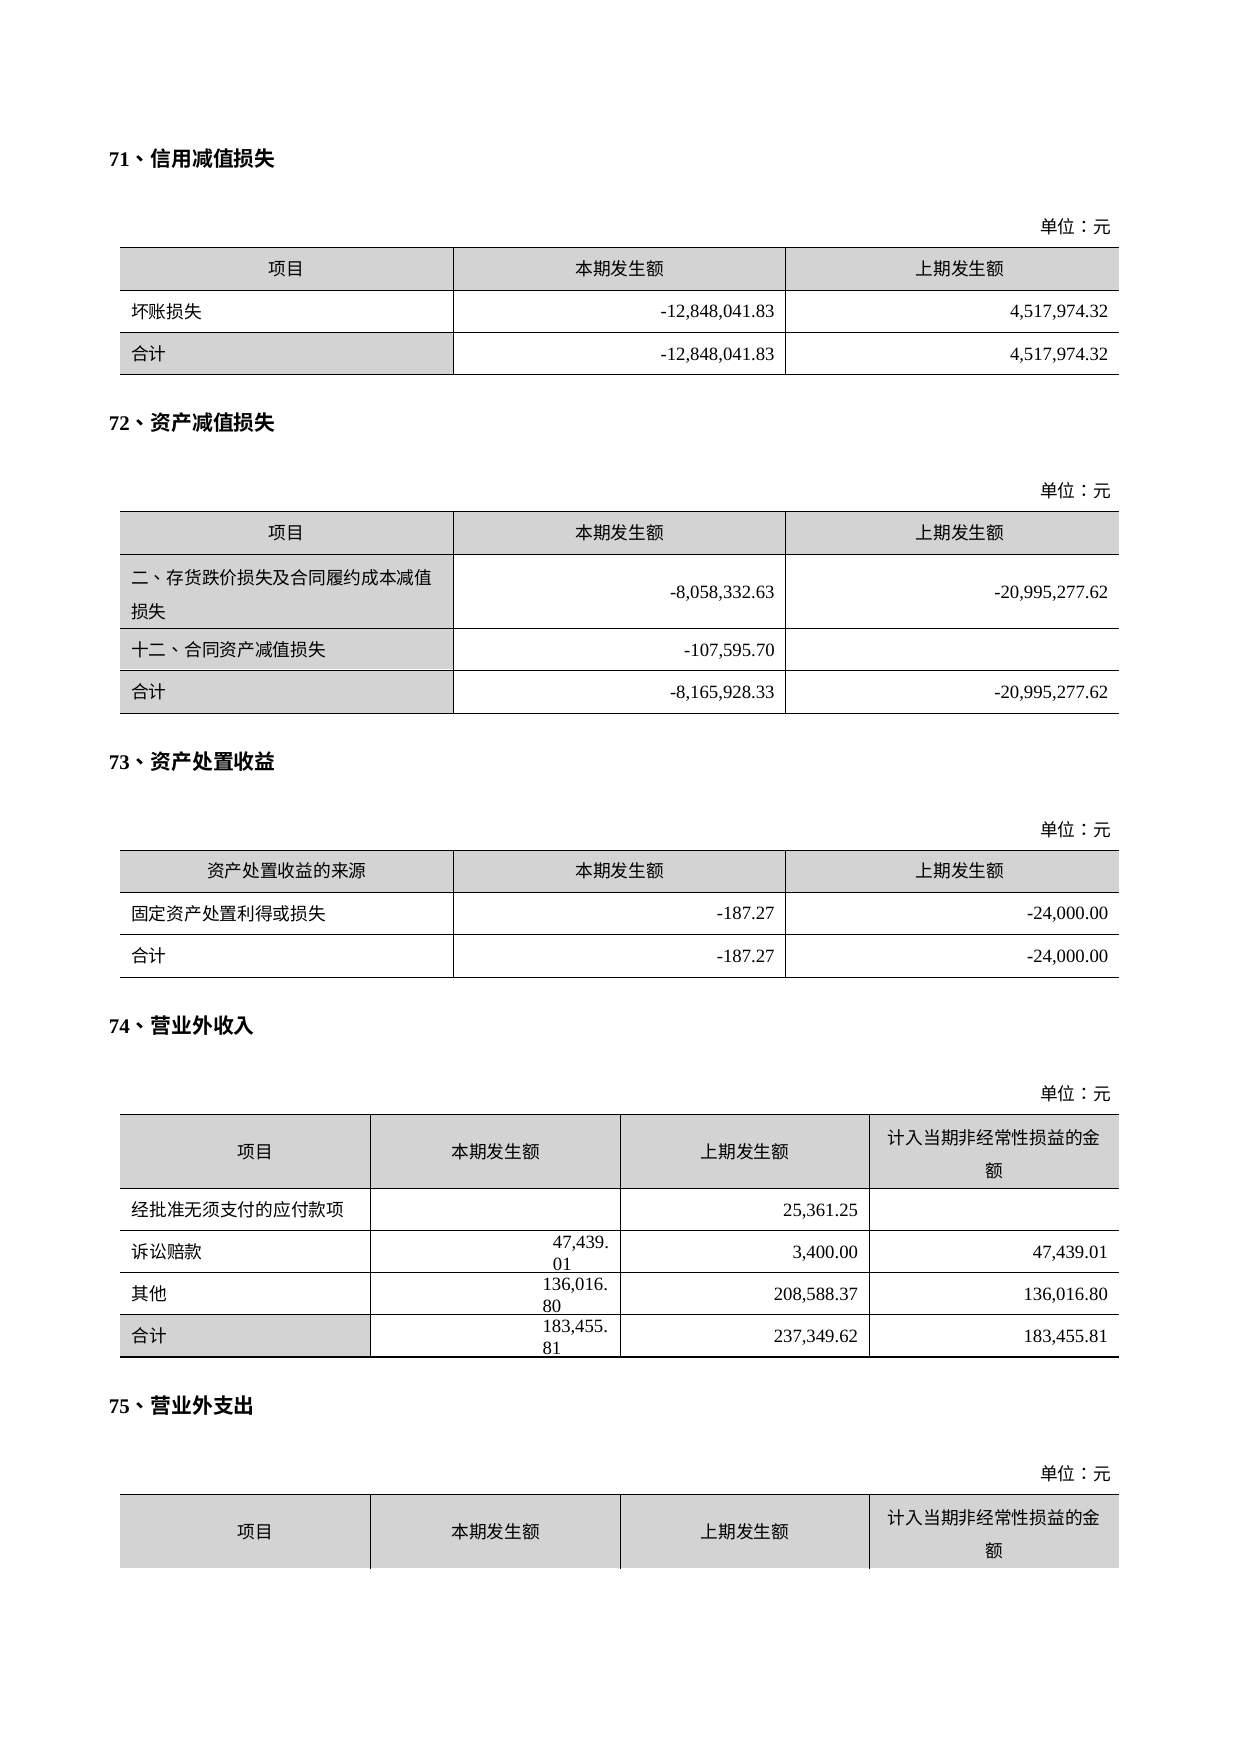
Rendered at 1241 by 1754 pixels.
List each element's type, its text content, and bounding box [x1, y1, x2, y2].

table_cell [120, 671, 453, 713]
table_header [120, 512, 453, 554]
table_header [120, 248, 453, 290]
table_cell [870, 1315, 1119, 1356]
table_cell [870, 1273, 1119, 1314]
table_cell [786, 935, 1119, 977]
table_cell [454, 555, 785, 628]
subtitle 75、营业外支出 [109, 1391, 1130, 1419]
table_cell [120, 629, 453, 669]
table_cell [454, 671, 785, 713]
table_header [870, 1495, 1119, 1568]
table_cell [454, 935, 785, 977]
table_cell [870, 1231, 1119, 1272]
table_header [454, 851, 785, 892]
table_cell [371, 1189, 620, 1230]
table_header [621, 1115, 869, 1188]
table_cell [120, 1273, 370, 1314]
subtitle 72、资产减值损失 [109, 408, 1130, 437]
text 单位：元 [1040, 215, 1130, 239]
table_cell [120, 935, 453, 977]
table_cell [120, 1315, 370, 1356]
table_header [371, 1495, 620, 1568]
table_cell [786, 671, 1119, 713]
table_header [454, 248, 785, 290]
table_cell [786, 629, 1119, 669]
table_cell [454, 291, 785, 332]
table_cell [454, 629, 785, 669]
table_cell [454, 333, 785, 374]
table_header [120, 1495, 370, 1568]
subtitle 73、资产处置收益 [109, 747, 1130, 775]
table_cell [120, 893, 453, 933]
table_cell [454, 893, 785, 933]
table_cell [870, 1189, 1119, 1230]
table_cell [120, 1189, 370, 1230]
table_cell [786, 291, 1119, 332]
text 单位：元 [1040, 1461, 1130, 1485]
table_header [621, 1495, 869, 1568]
text 单位：元 [1040, 1081, 1130, 1105]
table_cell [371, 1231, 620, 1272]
text 单位：元 [1040, 817, 1130, 841]
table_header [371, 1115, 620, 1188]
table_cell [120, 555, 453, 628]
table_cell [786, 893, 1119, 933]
subtitle 71、信用减值损失 [109, 144, 1130, 173]
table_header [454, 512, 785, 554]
subtitle 74、营业外收入 [109, 1011, 1130, 1039]
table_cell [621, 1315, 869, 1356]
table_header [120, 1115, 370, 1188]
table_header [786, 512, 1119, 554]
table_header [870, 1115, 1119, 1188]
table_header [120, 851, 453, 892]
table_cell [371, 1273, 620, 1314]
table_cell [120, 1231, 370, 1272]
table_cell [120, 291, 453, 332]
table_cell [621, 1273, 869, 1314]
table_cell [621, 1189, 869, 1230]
text 单位：元 [1040, 479, 1130, 503]
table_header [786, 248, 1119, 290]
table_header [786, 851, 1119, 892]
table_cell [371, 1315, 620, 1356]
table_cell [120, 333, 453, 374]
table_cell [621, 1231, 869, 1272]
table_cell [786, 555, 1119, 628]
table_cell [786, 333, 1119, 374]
